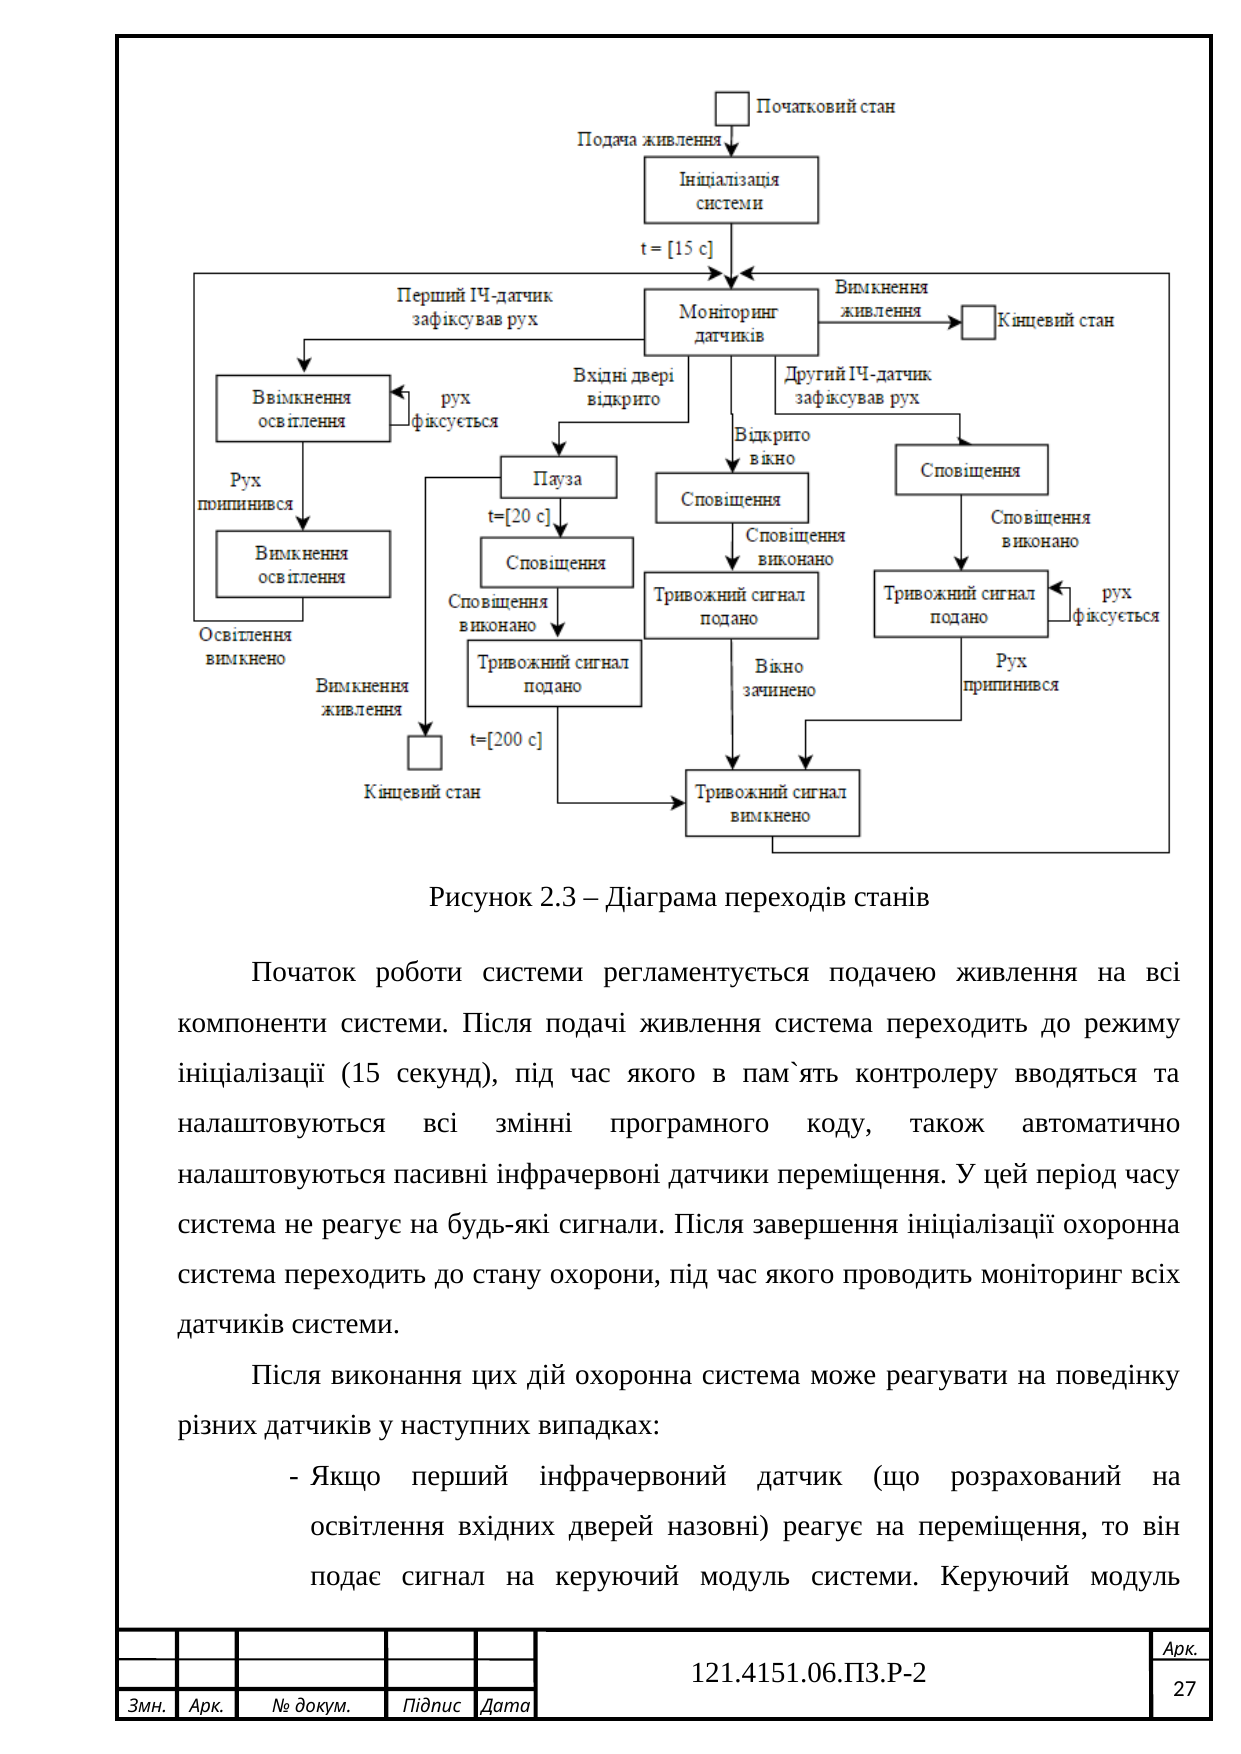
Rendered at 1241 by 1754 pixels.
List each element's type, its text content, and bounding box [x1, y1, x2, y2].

list Рисунок 2.3 – Діаграма переходів станів [177, 879, 1181, 913]
picture [177, 88, 1188, 866]
list Після виконання цих дій охоронна система може реагувати на поведінку різних датчиків у наступних випадках: [177, 1357, 1181, 1441]
list Початок роботи системи регламентується подачею живлення на всі компоненти системи. Після подачі живлення система переходить до режиму ініціалізації (15 секунд), під час якого в пам`ять контролеру вводяться та налаштовуються всі змінні програмного коду, також автоматично налаштовуються пасивні інфрачервоні датчики переміщення. У цей період часу система не реагує на будь-які сигнали. Після завершення ініціалізації охоронна система переходить до стану охорони, під час якого проводить моніторинг всіх датчиків системи. [177, 954, 1181, 1340]
